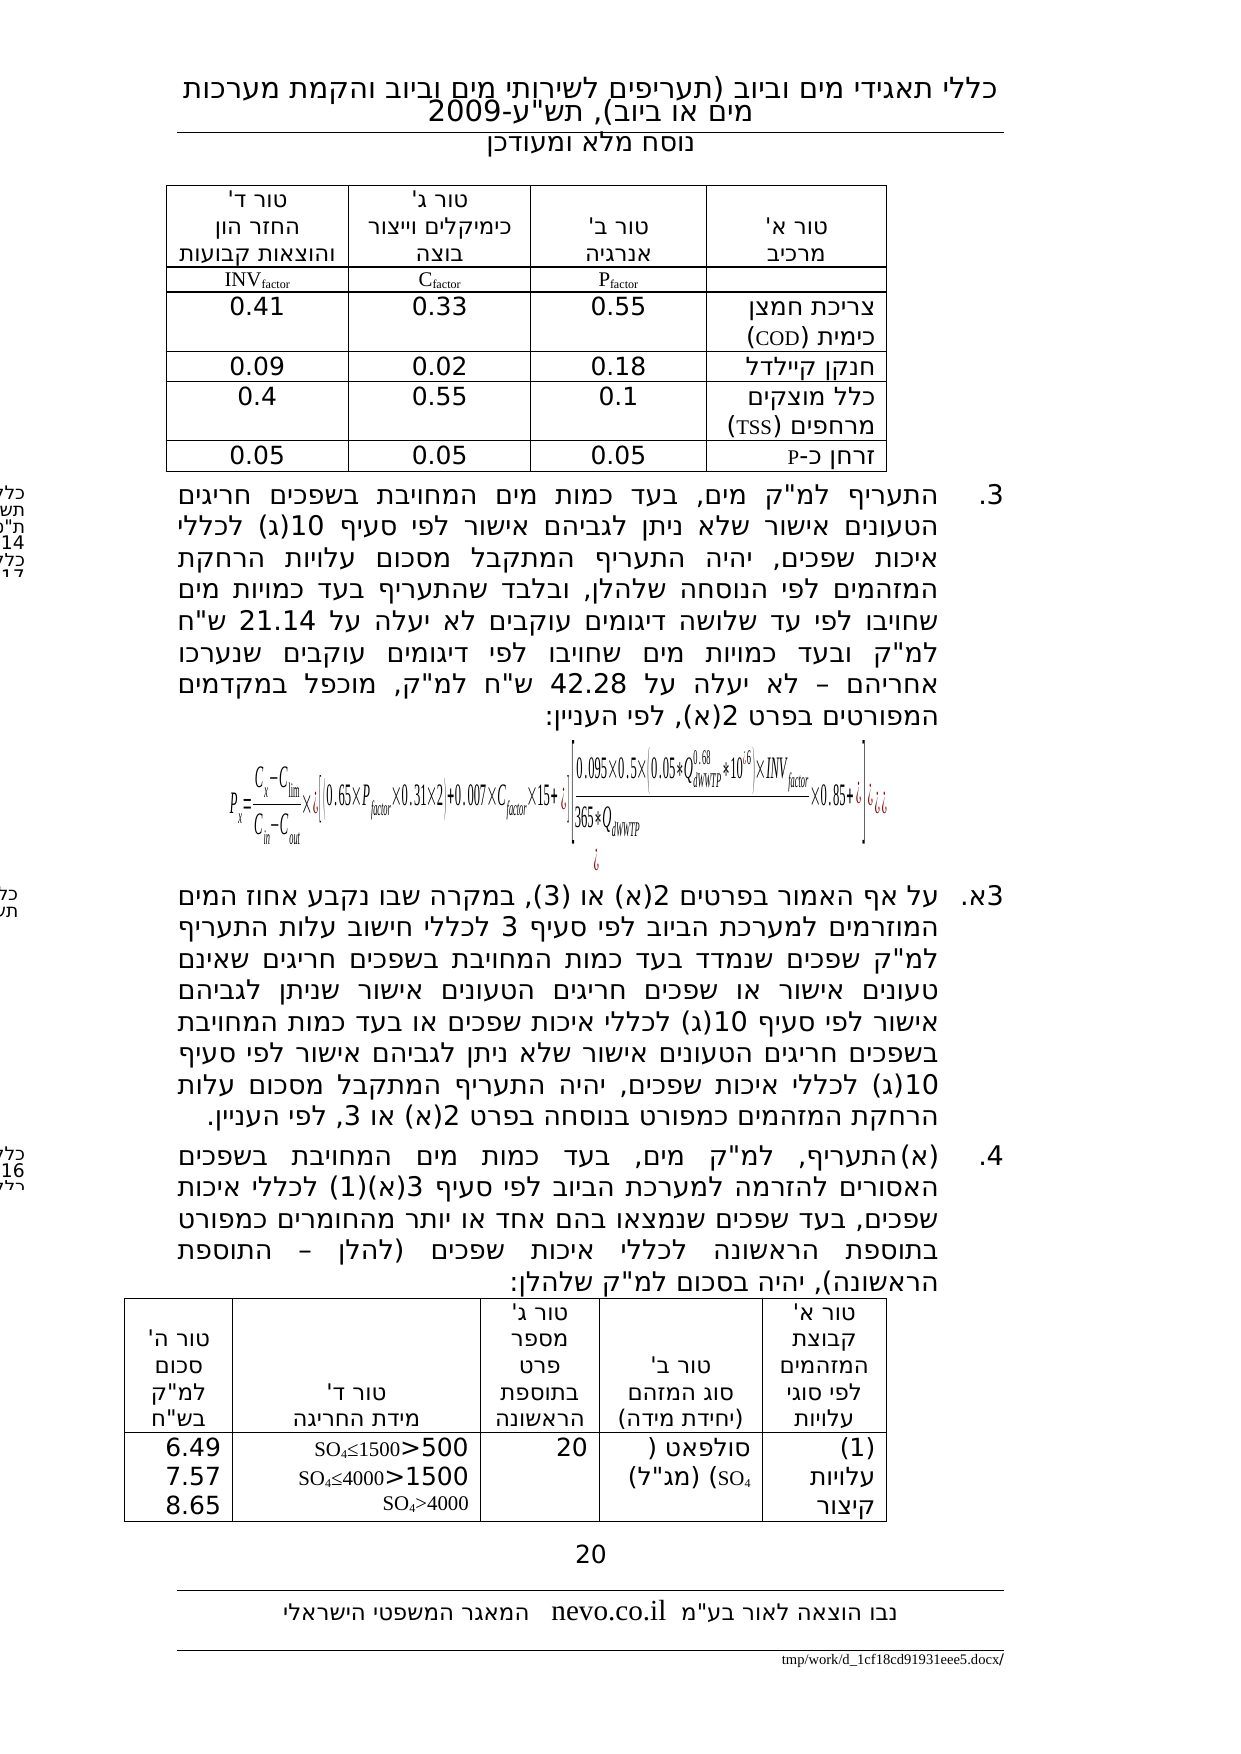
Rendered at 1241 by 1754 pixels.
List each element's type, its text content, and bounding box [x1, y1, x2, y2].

table_header טור ב' אנרגיה [531, 186, 706, 266]
table_cell סולפאט (SO4) (מג"ל) [600, 1433, 762, 1521]
table_header טור ג' מספר פרט בתוספת הראשונה [481, 1299, 599, 1432]
text 3א. על אף האמור בפרטים 2(א) או (3), במקרה שבו נקבע אחוז המים המוזרמים למערכת הביוב לפי סעיף 3 לכללי חישוב עלות התעריף למ"ק שפכים שנמדד בעד כמות המחויבת בשפכים חריגים שאינם טעונים אישור או שפכים חריגים הטעונים אישור שניתן לגביהם אישור לפי סעיף 10(ג) לכללי איכות שפכים או בעד כמות המחויבת בשפכים חריגים הטעונים אישור שלא ניתן לגביהם אישור לפי סעיף 10(ג) לכללי איכות שפכים, יהיה התעריף המתקבל מסכום עלות הרחקת המזהמים כמפורט בנוסחה בפרט 2(א) או 3, לפי העניין. [177, 880, 1004, 1132]
table_cell 0.02 [349, 352, 530, 381]
table_cell 0.41 [167, 293, 348, 351]
table_cell 20 [481, 1433, 599, 1521]
table_cell 500<SO4≤1500 1500<SO4≤4000 SO4>4000 [233, 1433, 480, 1521]
table_cell זרחן כ-P [707, 441, 886, 471]
table_cell 0.1 [531, 382, 706, 440]
table_cell [707, 268, 886, 291]
text 4. (א) התעריף, למ"ק מים, בעד כמות מים המחויבת בשפכים האסורים להזרמה למערכת הביוב לפי סעיף 3(א)(1) לכללי איכות שפכים, בעד שפכים שנמצאו בהם אחד או יותר מהחומרים כמפורט בתוספת הראשונה לכללי איכות שפכים (להלן – התוספת הראשונה), יהיה בסכום למ"ק שלהלן: [177, 1140, 1004, 1298]
table_cell INVfactor [167, 268, 348, 291]
table_header טור ג' כימיקלים וייצור בוצה [349, 186, 530, 266]
table_header טור א' מרכיב [707, 186, 886, 266]
table_cell חנקן קיילדל [707, 352, 886, 381]
table_cell צריכת חמצן כימית (COD) [707, 293, 886, 351]
table_cell 0.55 [349, 382, 530, 440]
table_cell Pfactor [531, 268, 706, 291]
table_cell 0.4 [167, 382, 348, 440]
table_cell 0.05 [531, 441, 706, 471]
table_cell 0.33 [349, 293, 530, 351]
table_header טור א' קבוצת המזהמים לפי סוגי עלויות [763, 1299, 886, 1432]
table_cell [763, 1433, 886, 1521]
table_cell 0.09 [167, 352, 348, 381]
table_cell 0.05 [167, 441, 348, 471]
text 3. התעריף למ"ק מים, בעד כמות מים המחויבת בשפכים חריגים הטעונים אישור שלא ניתן לגביהם אישור לפי סעיף 10(ג) לכללי איכות שפכים, יהיה התעריף המתקבל מסכום עלויות הרחקת המזהמים לפי הנוסחה שלהלן, ובלבד שהתעריף בעד כמויות מים שחויבו לפי עד שלושה דיגומים עוקבים לא יעלה על 21.14 ש"ח למ"ק ובעד כמויות מים שחויבו לפי דיגומים עוקבים שנערכו אחריהם – לא יעלה על 42.28 ש"ח למ"ק, מוכפל במקדמים המפורטים בפרט 2(א), לפי העניין: [177, 479, 1004, 732]
table_cell 0.55 [531, 293, 706, 351]
table_header טור ד' מידת החריגה [233, 1299, 480, 1432]
table_header טור ה' סכום למ"ק בש"ח [125, 1299, 232, 1432]
table_header טור ב' סוג המזהם (יחידת מידה) [600, 1299, 762, 1432]
table_cell 6.49 7.57 8.65 [125, 1433, 232, 1521]
table_cell Cfactor [349, 268, 530, 291]
table_cell כלל מוצקים מרחפים (TSS) [707, 382, 886, 440]
table_cell 0.18 [531, 352, 706, 381]
table_header טור ד' החזר הון והוצאות קבועות [167, 186, 348, 266]
table_cell 0.05 [349, 441, 530, 471]
